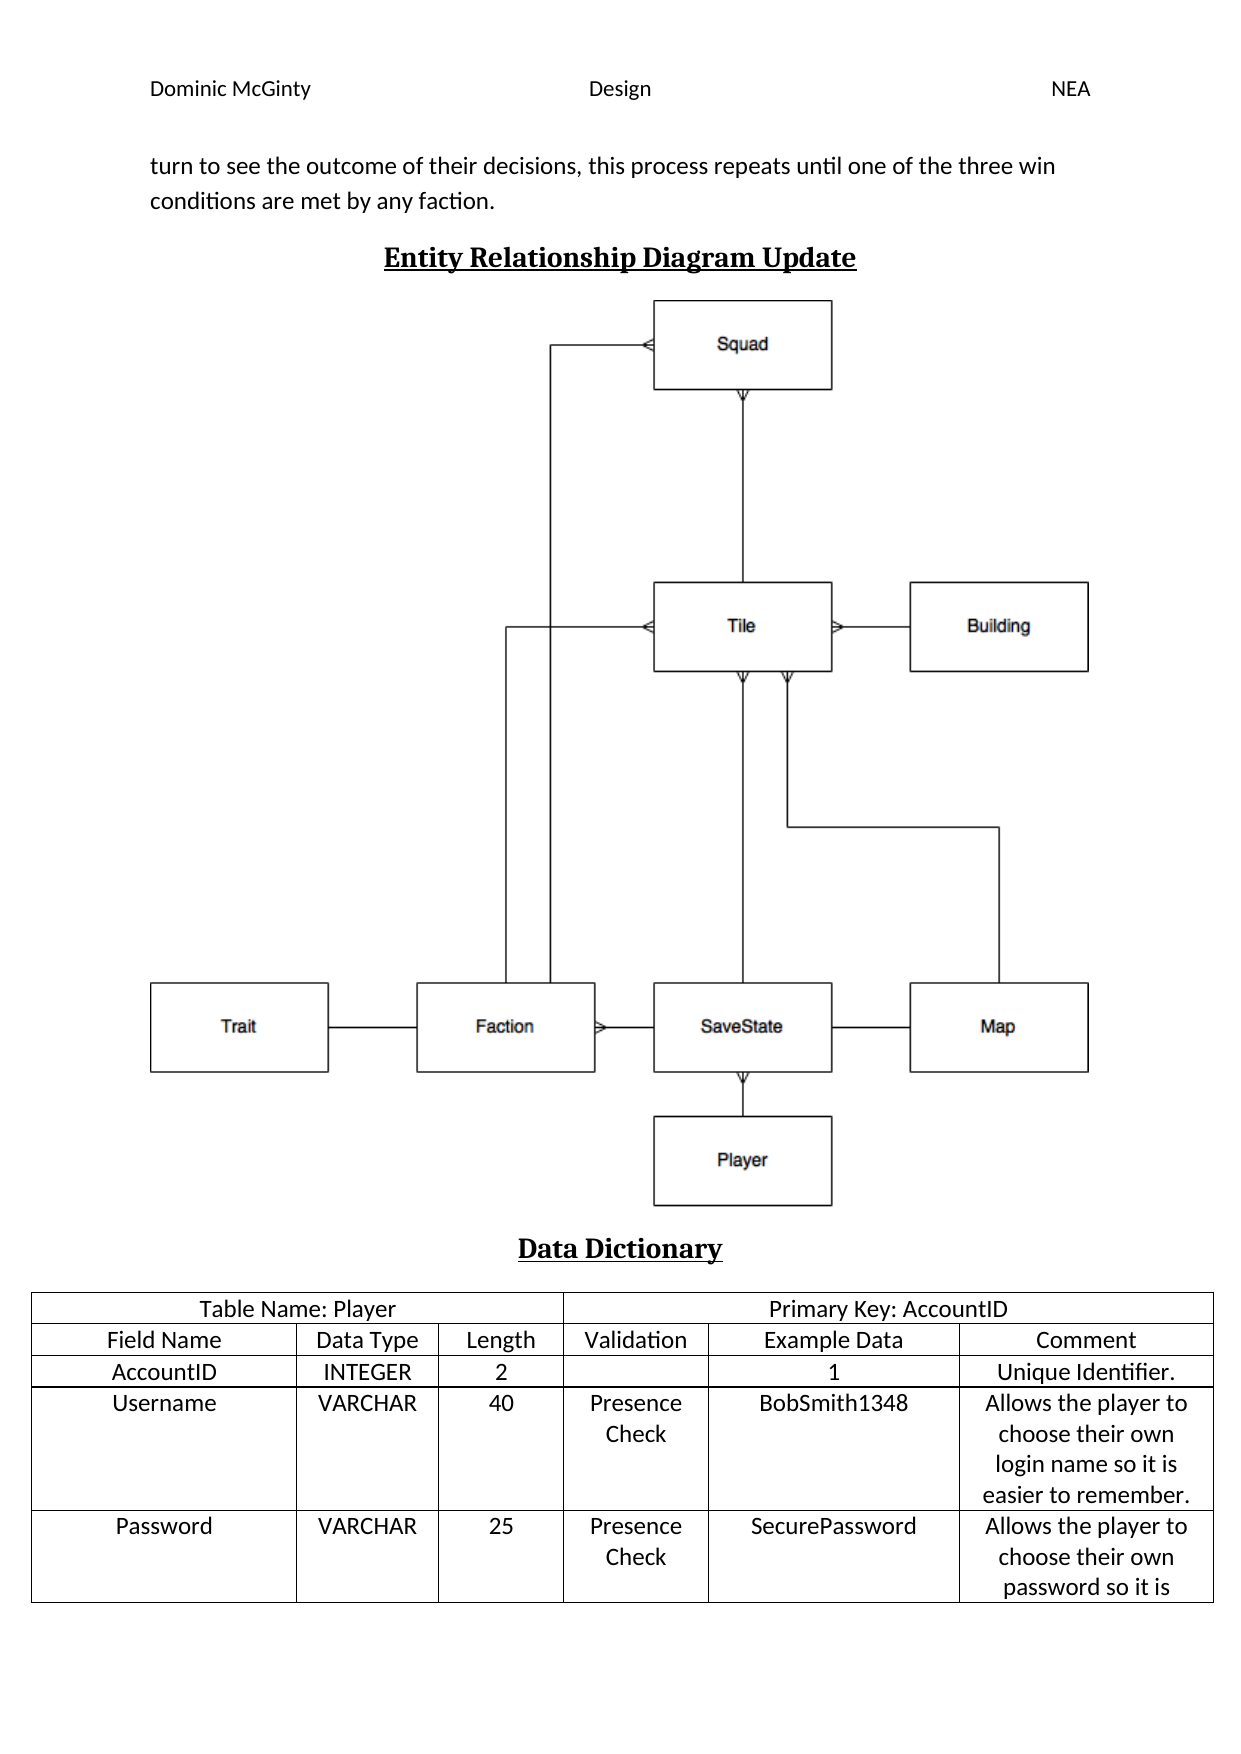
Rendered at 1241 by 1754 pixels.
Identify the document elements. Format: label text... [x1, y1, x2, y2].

table_cell Password [32, 1511, 296, 1602]
text Entity Relationship Diagram Update [150, 241, 1090, 274]
table_cell [564, 1356, 708, 1386]
table_cell 25 [439, 1511, 563, 1602]
table_cell Data Type [297, 1324, 438, 1355]
table_cell INTEGER [297, 1356, 438, 1386]
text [150, 150, 1090, 216]
table_cell SecurePassword [709, 1511, 959, 1602]
table_cell Example Data [709, 1324, 959, 1355]
table_cell Unique Identifier. [960, 1356, 1213, 1386]
table_cell Validation [564, 1324, 708, 1355]
table_cell 2 [439, 1356, 563, 1386]
text Data Dictionary [150, 1232, 1090, 1266]
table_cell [960, 1511, 1213, 1602]
table_cell Presence Check [564, 1511, 708, 1602]
table_cell Comment [960, 1324, 1213, 1355]
table_cell Length [439, 1324, 563, 1355]
table_cell 40 [439, 1388, 563, 1509]
table_cell BobSmith1348 [709, 1388, 959, 1509]
table_cell AccountID [32, 1356, 296, 1386]
table_cell Field Name [32, 1324, 296, 1355]
table_cell Presence Check [564, 1388, 708, 1509]
table_header Table Name: Player [32, 1293, 563, 1323]
table_cell VARCHAR [297, 1511, 438, 1602]
table_header Primary Key: AccountID [564, 1293, 1213, 1323]
table_cell Username [32, 1388, 296, 1509]
table_cell 1 [709, 1356, 959, 1386]
table_cell VARCHAR [297, 1388, 438, 1509]
picture [150, 300, 1089, 1208]
table_cell Allows the player to choose their own login name so it is easier to remember. [960, 1388, 1213, 1509]
